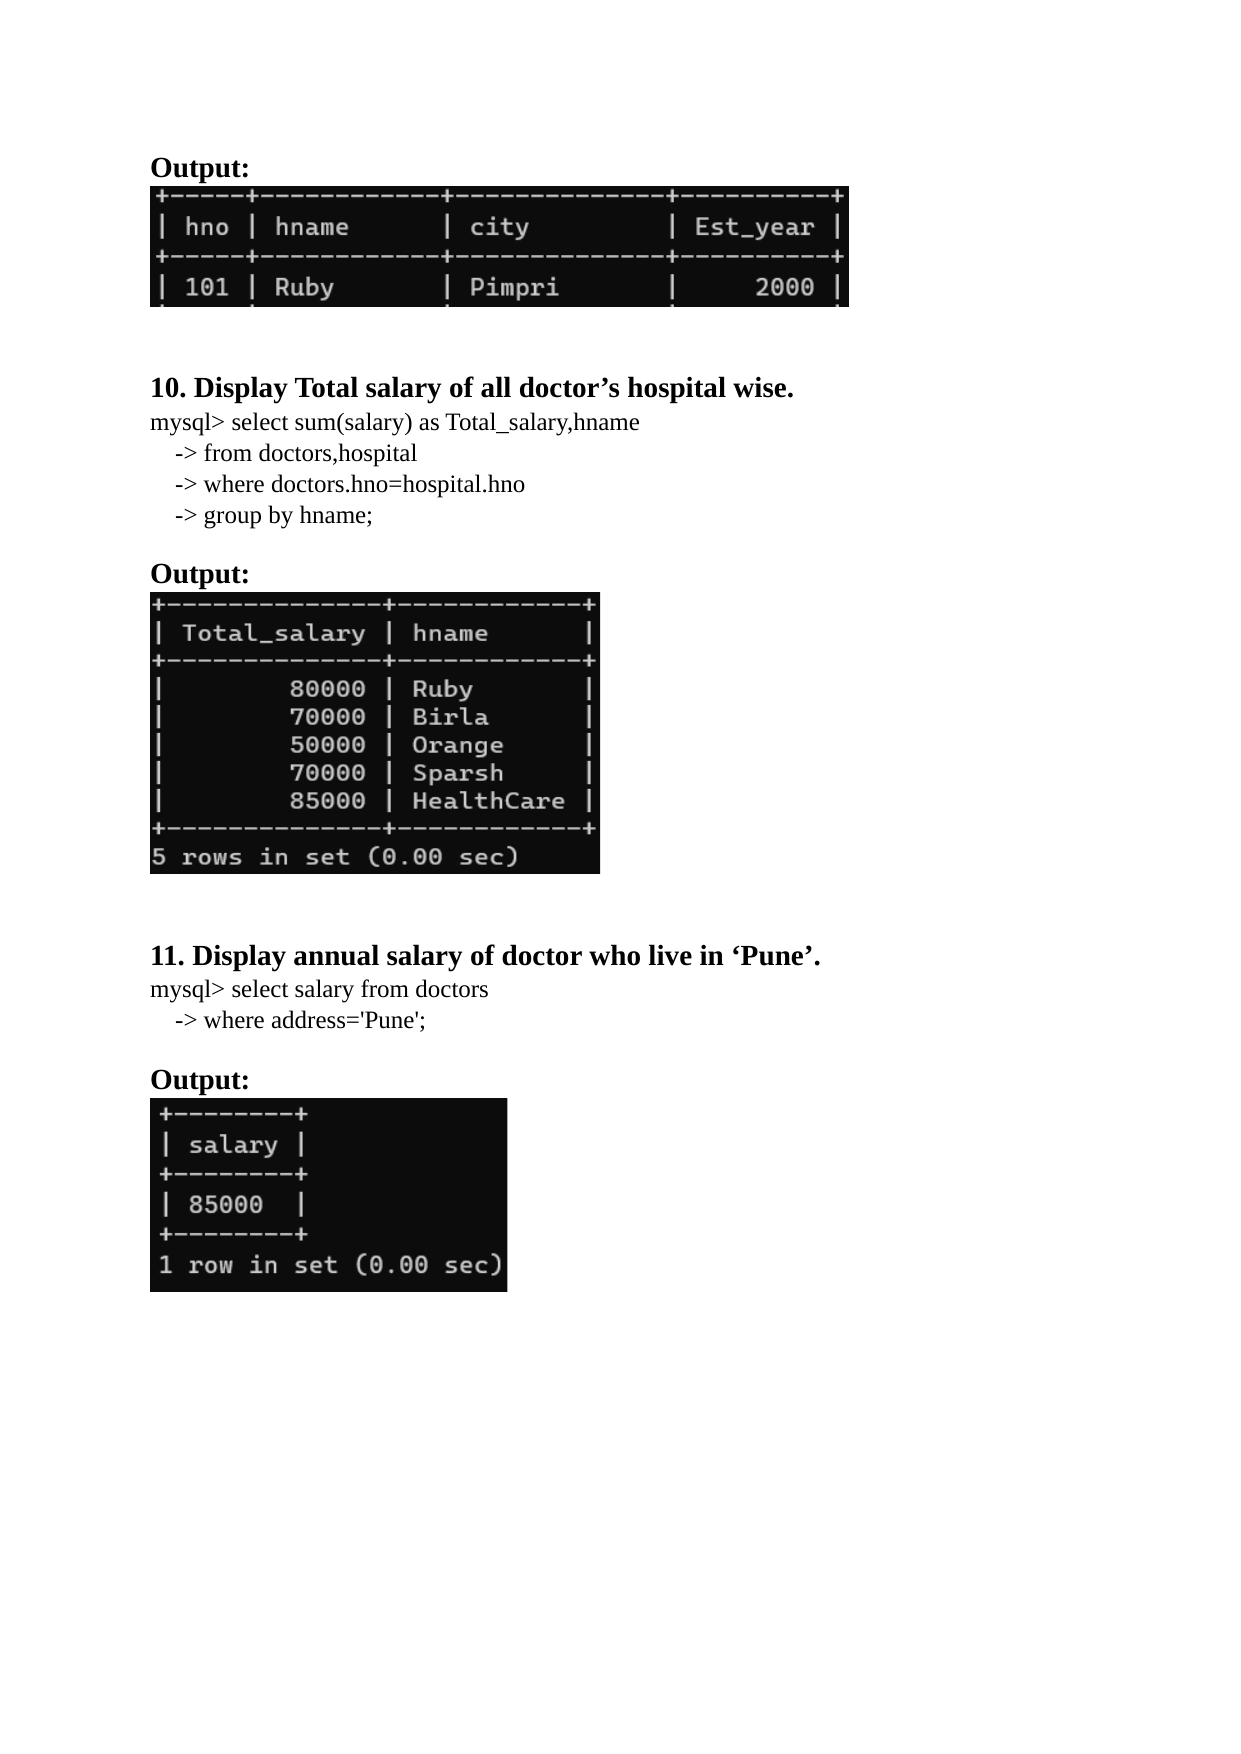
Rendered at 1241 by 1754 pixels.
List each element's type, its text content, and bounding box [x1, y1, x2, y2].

text mysql> select sum(salary) as Total_salary,hname [150, 407, 1090, 435]
text 11. Display annual salary of doctor who live in ‘Pune’. [150, 938, 1090, 971]
text mysql> select salary from doctors [150, 974, 1090, 1003]
text -> from doctors,hospital [150, 438, 1090, 466]
text -> where doctors.hno=hospital.hno [150, 469, 1090, 497]
picture [150, 186, 849, 307]
text Output: [150, 1062, 1090, 1096]
picture [150, 1098, 508, 1292]
text -> group by hname; [150, 500, 1090, 528]
text 10. Display Total salary of all doctor’s hospital wise. [150, 370, 1090, 404]
text -> where address='Pune'; [150, 1005, 1090, 1034]
text Output: [150, 557, 1090, 590]
picture [150, 592, 600, 874]
text Output: [150, 150, 1090, 183]
